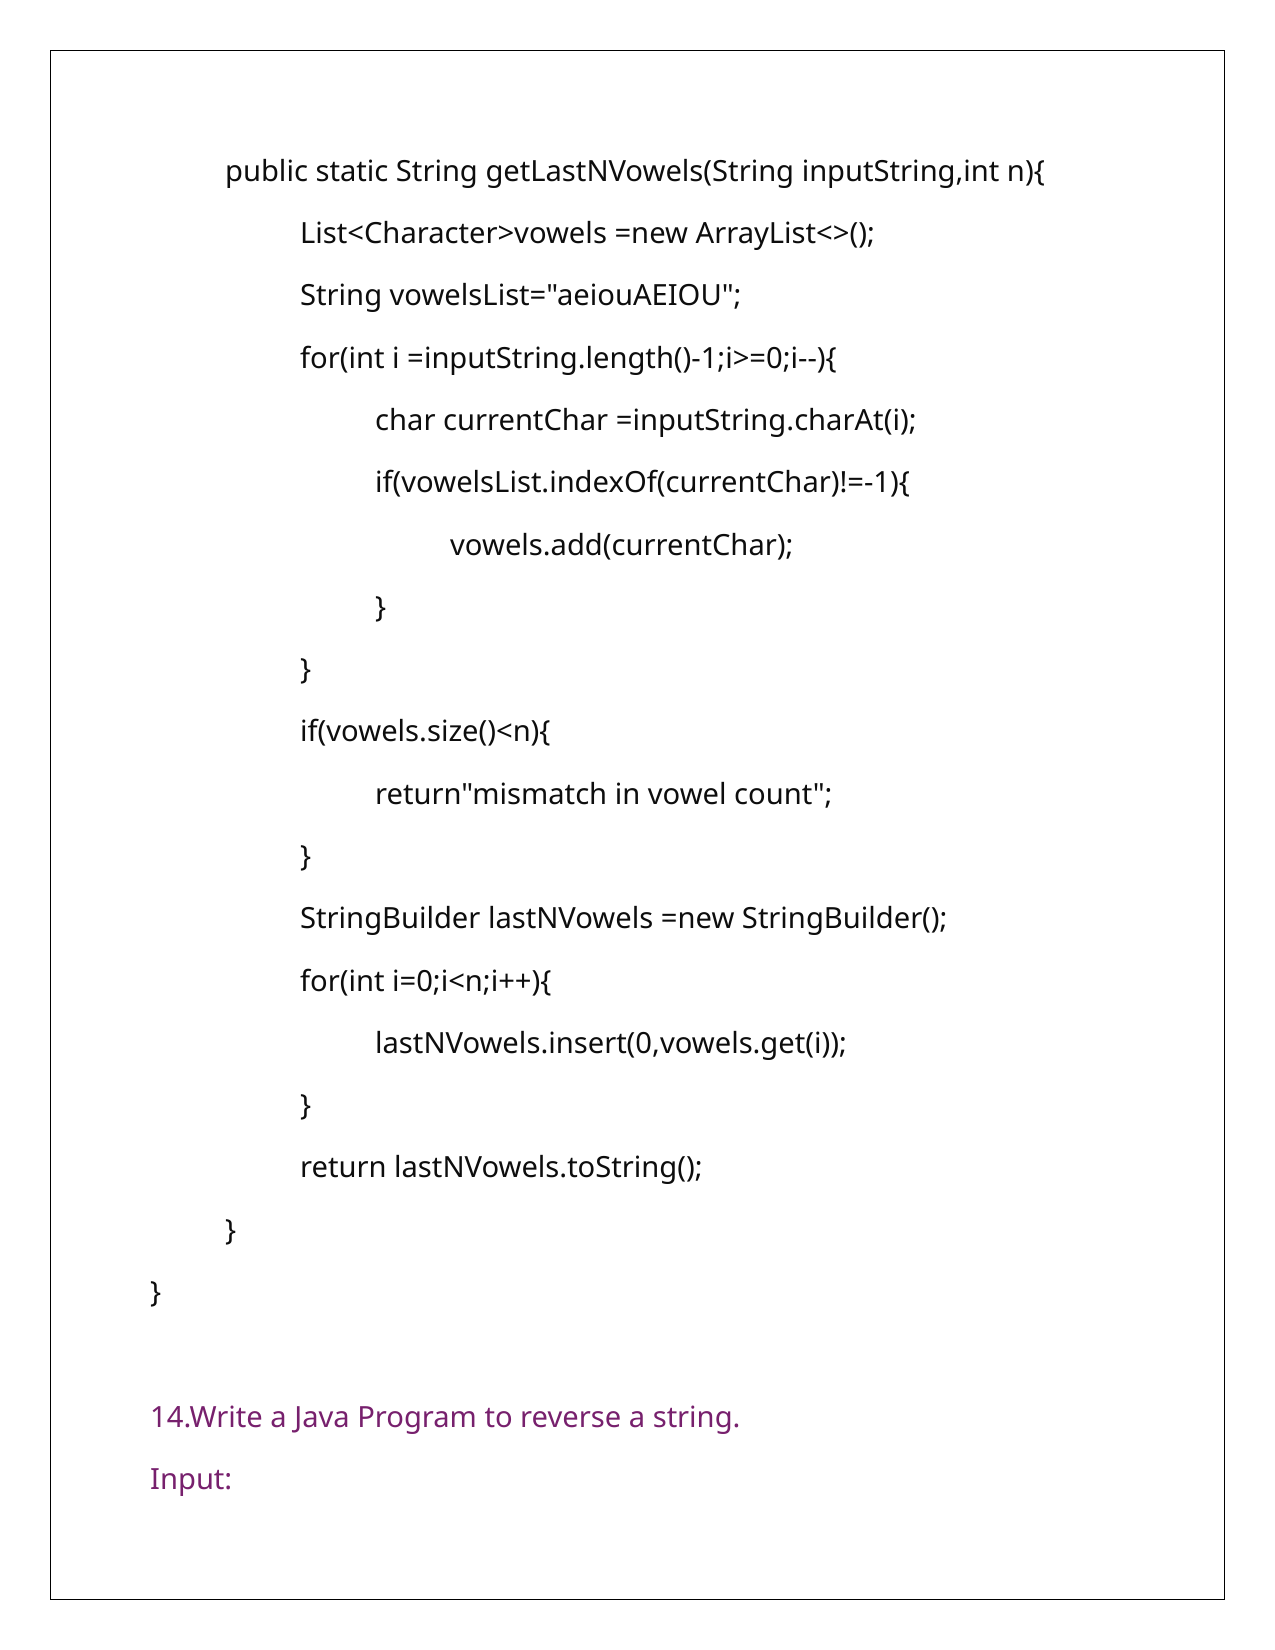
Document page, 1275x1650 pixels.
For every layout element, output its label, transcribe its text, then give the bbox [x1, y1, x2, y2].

text String vowelsList="aeiouAEIOU"; [150, 274, 1125, 314]
text List<Character>vowels =new ArrayList<>(); [150, 212, 1125, 252]
text if(vowels.size()<n){ [150, 711, 1125, 750]
text } [150, 1209, 1125, 1249]
text char currentChar =inputString.charAt(i); [150, 399, 1125, 439]
text } [150, 835, 1125, 875]
text if(vowelsList.indexOf(currentChar)!=-1){ [150, 461, 1125, 501]
text Input: [150, 1458, 1125, 1498]
text } [150, 1084, 1125, 1124]
text StringBuilder lastNVowels =new StringBuilder(); [150, 897, 1125, 937]
text } [150, 1271, 1125, 1311]
text for(int i =inputString.length()-1;i>=0;i--){ [150, 337, 1125, 377]
text } [150, 586, 1125, 626]
text for(int i=0;i<n;i++){ [150, 960, 1125, 999]
text vowels.add(currentChar); [150, 524, 1125, 563]
text lastNVowels.insert(0,vowels.get(i)); [150, 1022, 1125, 1062]
text return lastNVowels.toString(); [150, 1147, 1125, 1186]
text 14.Write a Java Program to reverse a string. [150, 1396, 1125, 1436]
text return"mismatch in vowel count"; [150, 773, 1125, 813]
text public static String getLastNVowels(String inputString,int n){ [150, 150, 1125, 190]
text } [150, 648, 1125, 688]
